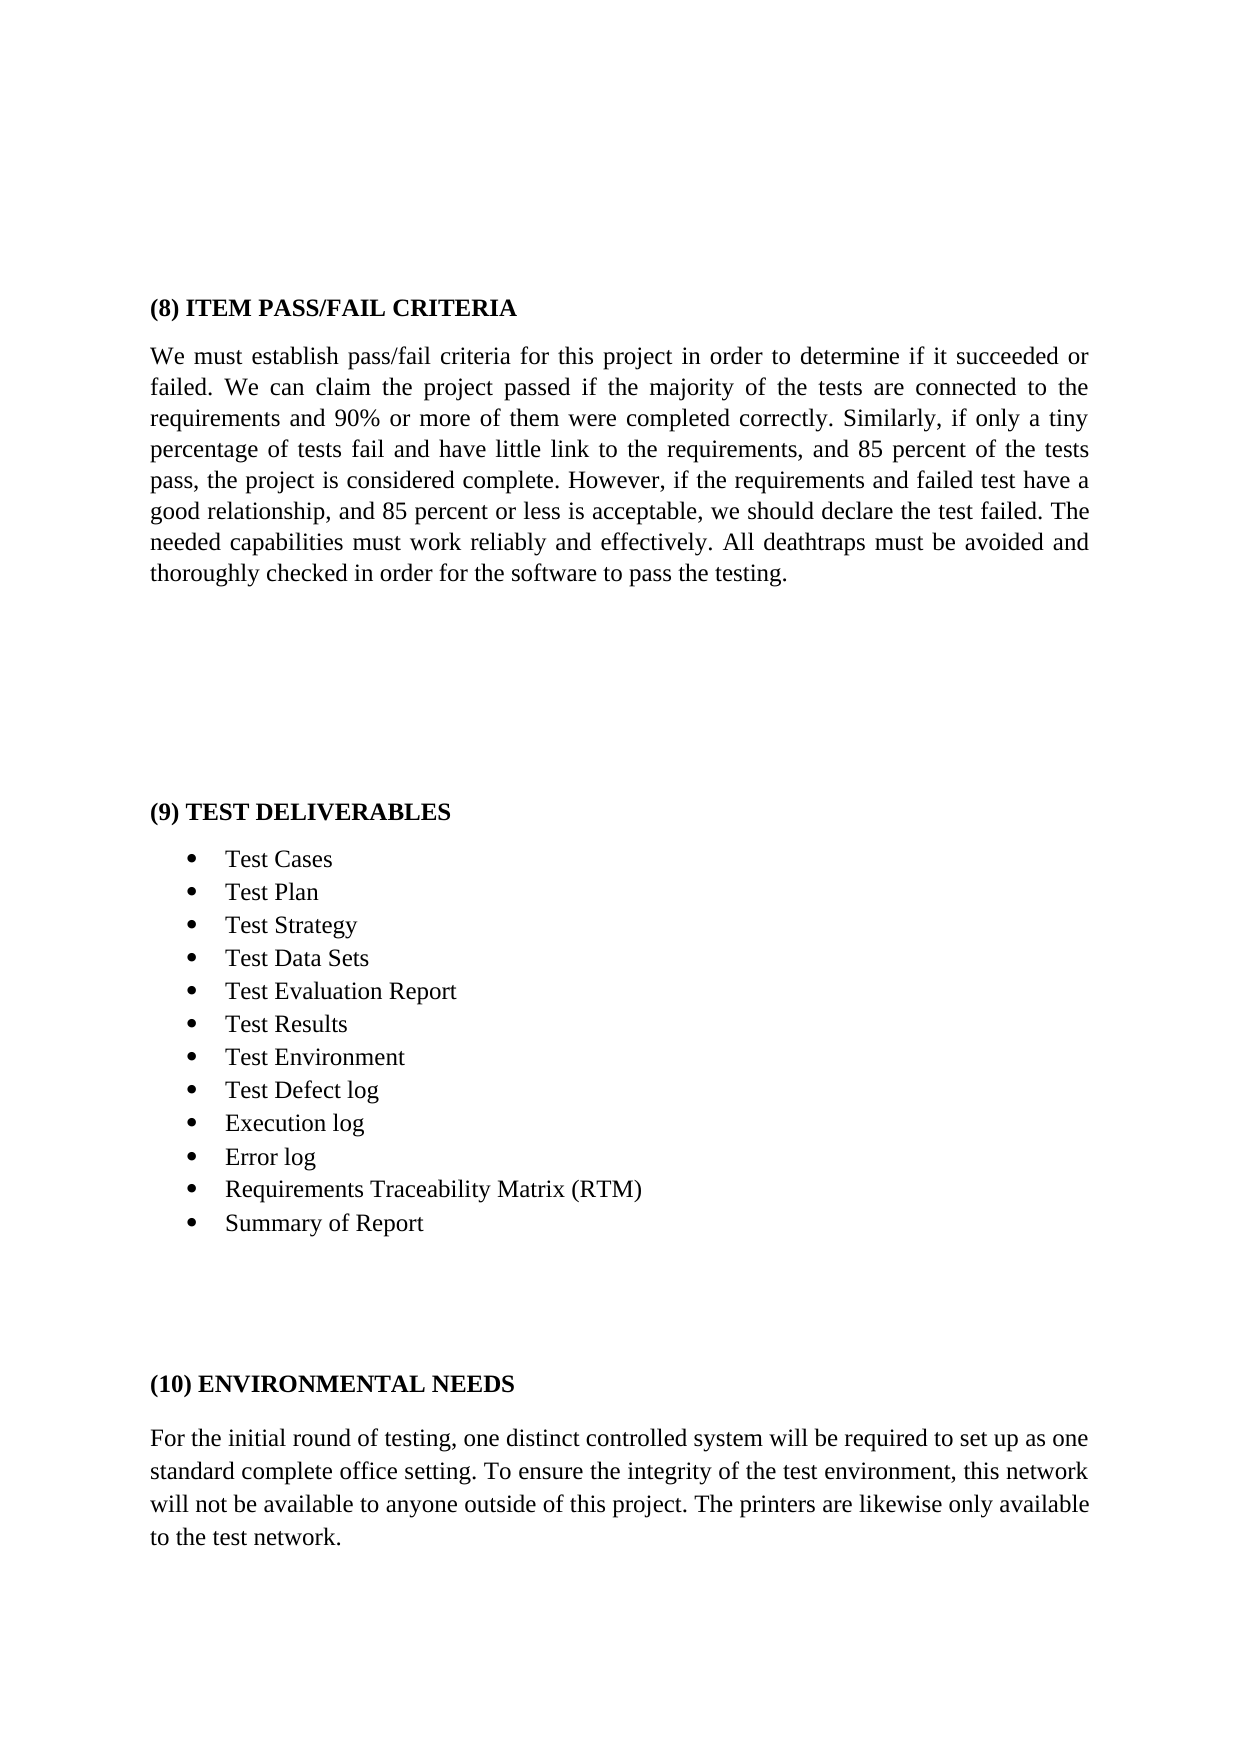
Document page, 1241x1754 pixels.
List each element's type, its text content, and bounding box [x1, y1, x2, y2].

list Test Defect log [187, 1076, 1090, 1104]
text (8) ITEM PASS/FAIL CRITERIA [150, 293, 1090, 322]
list Test Evaluation Report [187, 976, 1090, 1005]
list Execution log [187, 1108, 1090, 1137]
list Test Data Sets [187, 943, 1090, 972]
list Error log [187, 1142, 1090, 1170]
list Requirements Traceability Matrix (RTM) [187, 1174, 1090, 1203]
list Test Plan [187, 877, 1090, 906]
text We must establish pass/fail criteria for this project in order to determine if it succeeded or failed. We can claim the project passed if the majority of the tests are connected to the requirements and 90% or more of them were completed correctly. Similarly, if only a tiny percentage of tests fail and have little link to the requirements, and 85 percent of the tests pass, the project is considered complete. However, if the requirements and failed test have a good relationship, and 85 percent or less is acceptable, we should declare the test failed. The needed capabilities must work reliably and effectively. All deathtraps must be avoided and thoroughly checked in order for the software to pass the testing. [150, 341, 1090, 587]
list Test Environment [187, 1042, 1090, 1071]
text For the initial round of testing, one distinct controlled system will be required to set up as one standard complete office setting. To ensure the integrity of the test environment, this network will not be available to anyone outside of this project. The printers are likewise only available to the test network. [150, 1423, 1090, 1551]
list Test Cases [187, 844, 1090, 873]
text (10) ENVIRONMENTAL NEEDS [150, 1369, 1090, 1398]
list Test Results [187, 1009, 1090, 1038]
list Test Strategy [187, 910, 1090, 939]
text (9) TEST DELIVERABLES [150, 797, 1090, 825]
list Summary of Report [187, 1208, 1090, 1236]
